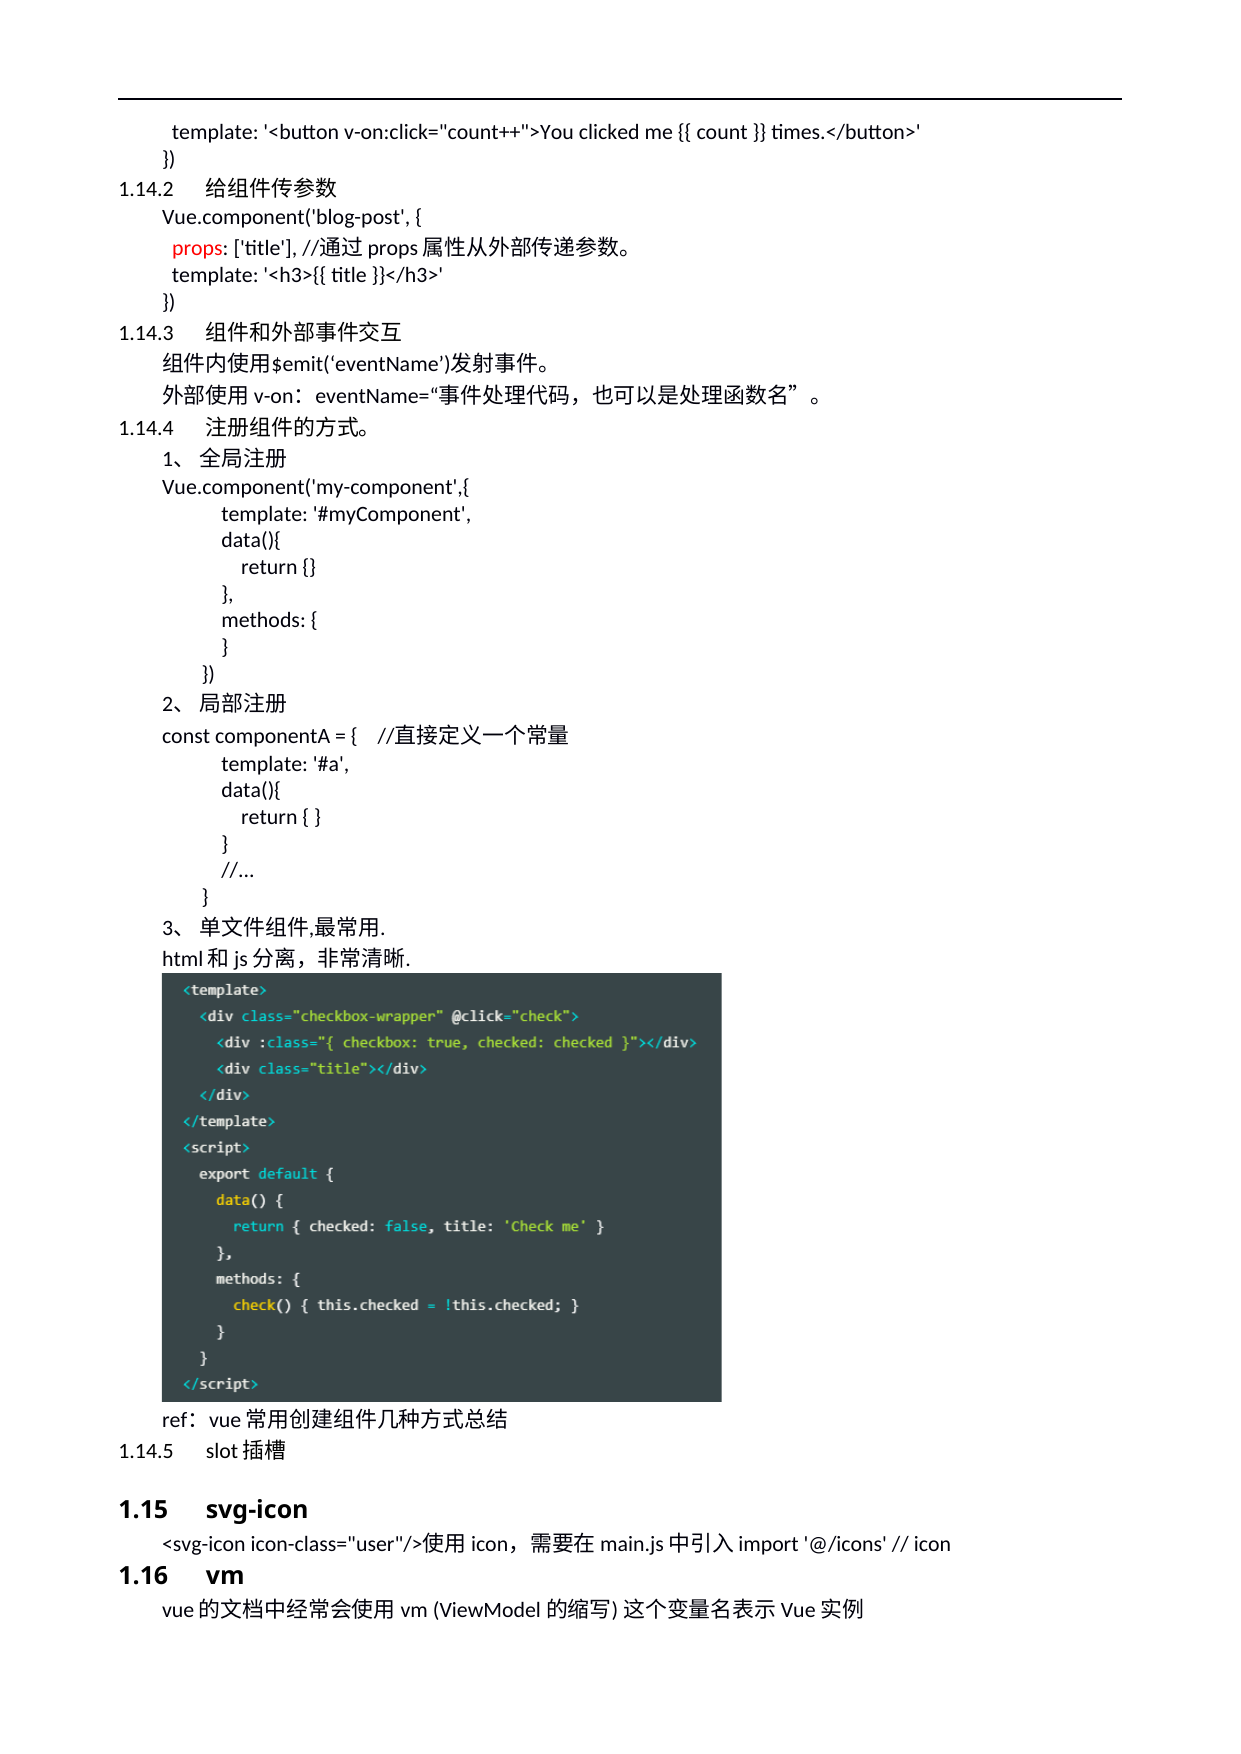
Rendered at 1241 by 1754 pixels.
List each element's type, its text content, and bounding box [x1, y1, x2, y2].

text <svg-icon icon-class="user"/>使用icon，需要在main.js中引入import '@/icons' // icon [118, 1526, 1122, 1557]
text } [118, 830, 1122, 856]
text data(){ [118, 776, 1122, 803]
text return {} [118, 553, 1122, 580]
list 全局注册 [162, 441, 1122, 473]
text }, [118, 580, 1122, 606]
text 给组件传参数 [118, 171, 1122, 203]
text template: '#a', [118, 750, 1122, 776]
text data(){ [118, 526, 1122, 553]
text }) [118, 145, 1122, 171]
text }) [118, 660, 1122, 686]
text return { } [118, 803, 1122, 830]
text //... [118, 856, 1122, 883]
list 局部注册 [162, 686, 1122, 718]
text vm [118, 1557, 1122, 1592]
text template: '<h3>{{ title }}</h3>' [118, 261, 1122, 288]
text Vue.component('my-component',{ [118, 473, 1122, 500]
text template: '#myComponent', [118, 500, 1122, 526]
text 注册组件的方式。 [118, 410, 1122, 441]
list 单文件组件,最常用. [162, 910, 1122, 941]
text props: ['title'], //通过props属性从外部传递参数。 [118, 230, 1122, 261]
text template: '<button v-on:click="count++">You clicked me {{ count }} times.</button>' [118, 118, 1122, 145]
text 组件和外部事件交互 [118, 315, 1122, 346]
text html和js分离，非常清晰. [162, 941, 1122, 973]
text } [118, 883, 1122, 910]
text Vue.component('blog-post', { [118, 203, 1122, 230]
text ref：vue常用创建组件几种方式总结 [118, 1402, 1122, 1433]
text methods: { [118, 606, 1122, 633]
text 组件内使用$emit(‘eventName’)发射事件。 [118, 346, 1122, 378]
text slot插槽 [118, 1433, 1122, 1465]
text 外部使用v-on：eventName=“事件处理代码，也可以是处理函数名”。 [118, 378, 1122, 410]
text }) [118, 288, 1122, 315]
text svg-icon [118, 1492, 1122, 1526]
text vue的文档中经常会使用 vm (ViewModel 的缩写) 这个变量名表示Vue 实例 [118, 1592, 1122, 1623]
text } [118, 633, 1122, 660]
picture [161, 973, 722, 1402]
text const componentA = { //直接定义一个常量 [118, 718, 1122, 750]
